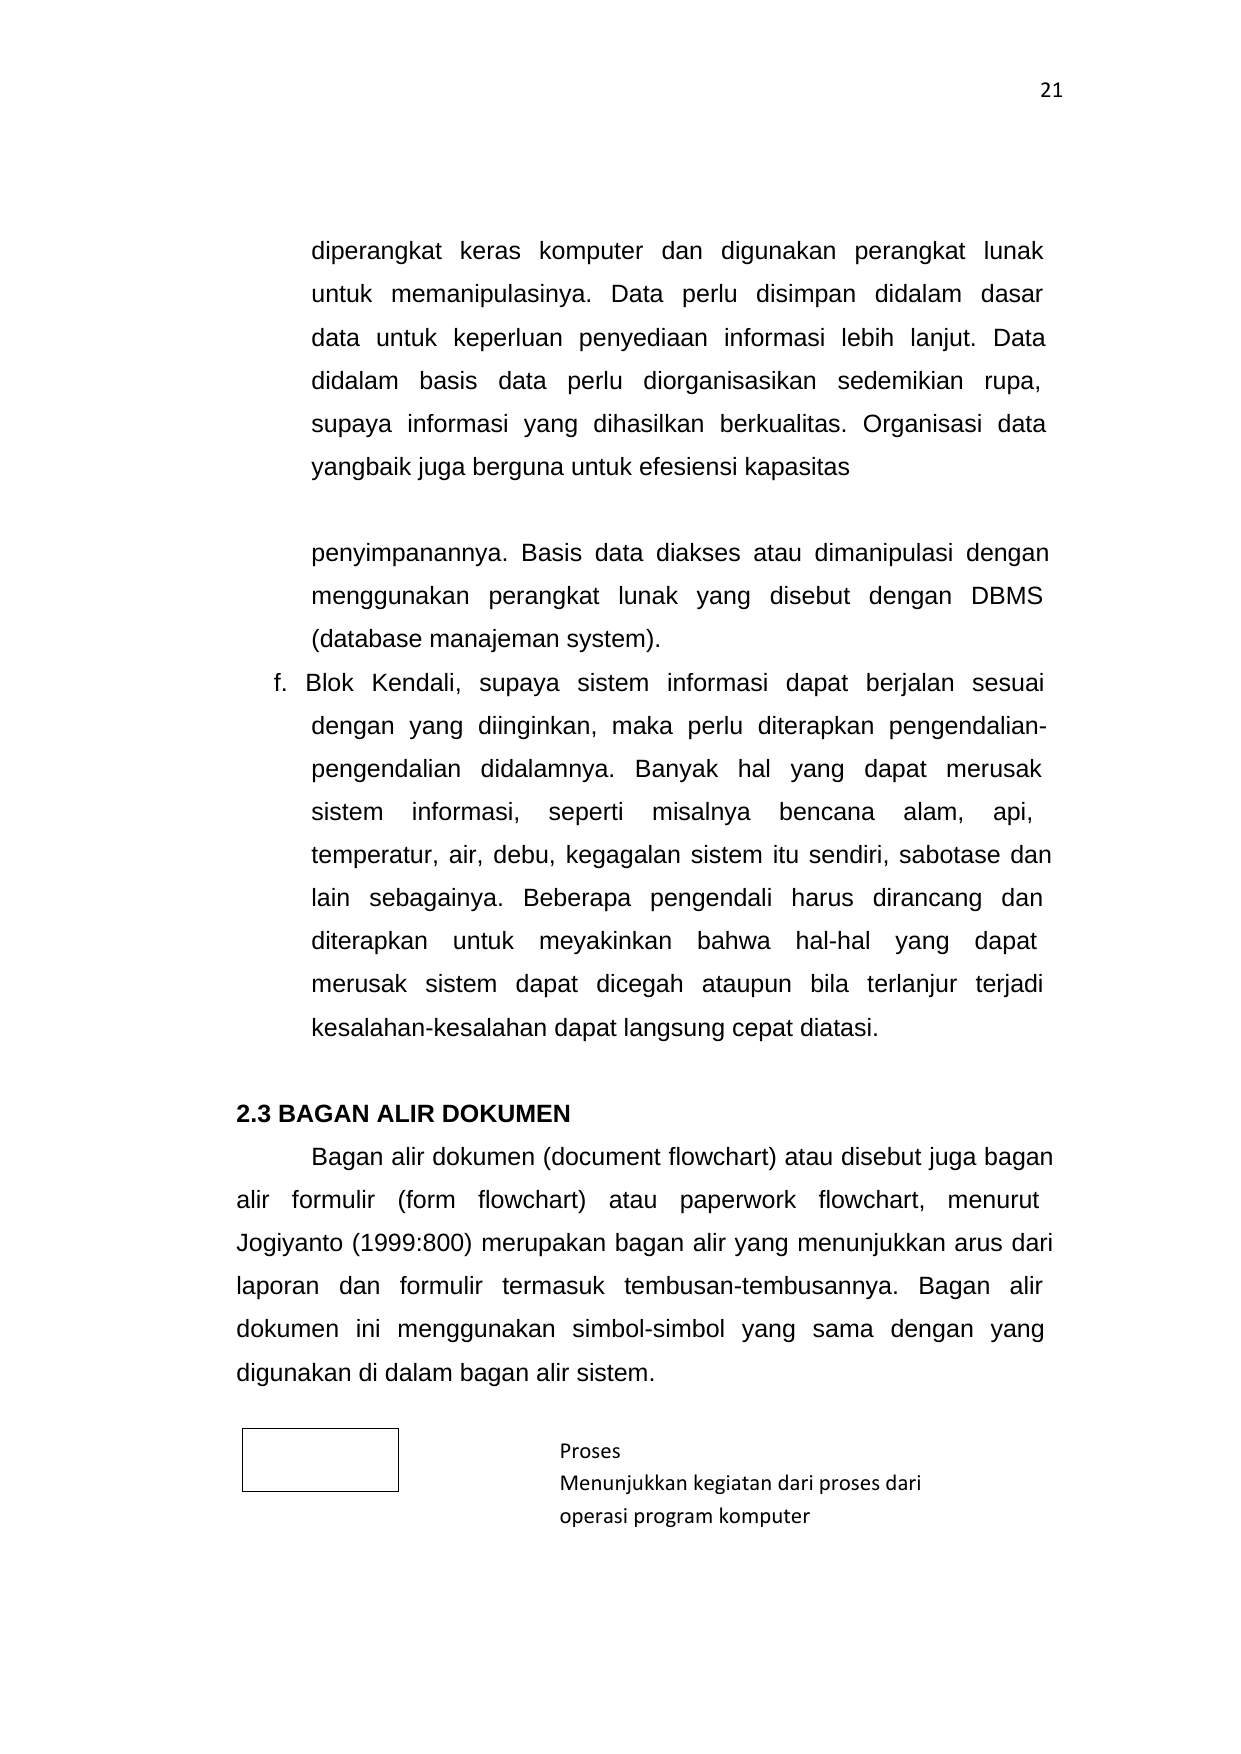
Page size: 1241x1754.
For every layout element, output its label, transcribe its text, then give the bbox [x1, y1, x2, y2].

text penyimpanannya. Basis data diakses atau dimanipulasi dengan menggunakan perangkat lunak yang disebut dengan DBMS (database manajeman system). [274, 495, 1063, 653]
text f. Blok Kendali, supaya sistem informasi dapat berjalan sesuai dengan yang diinginkan, maka perlu diterapkan pengendalian- pengendalian didalamnya. Banyak hal yang dapat merusak sistem informasi, seperti misalnya bencana alam, api, temperatur, air, debu, kegagalan sistem itu sendiri, sabotase dan lain sebagainya. Beberapa pengendali harus dirancang dan diterapkan untuk meyakinkan bahwa hal-hal yang dapat merusak sistem dapat dicegah ataupun bila terlanjur terjadi kesalahan-kesalahan dapat langsung cepat diatasi. [274, 667, 1063, 1041]
text Bagan alir dokumen (document flowchart) atau disebut juga bagan alir formulir (form flowchart) atau paperwork flowchart, menurut Jogiyanto (1999:800) merupakan bagan alir yang menunjukkan arus dari laporan dan formulir termasuk tembusan-tembusannya. Bagan alir dokumen ini menggunakan simbol-simbol yang sama dengan yang digunakan di dalam bagan alir sistem. [236, 1142, 1063, 1386]
text 2.3 BAGAN ALIR DOKUMEN [236, 1099, 1063, 1127]
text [274, 236, 1063, 481]
